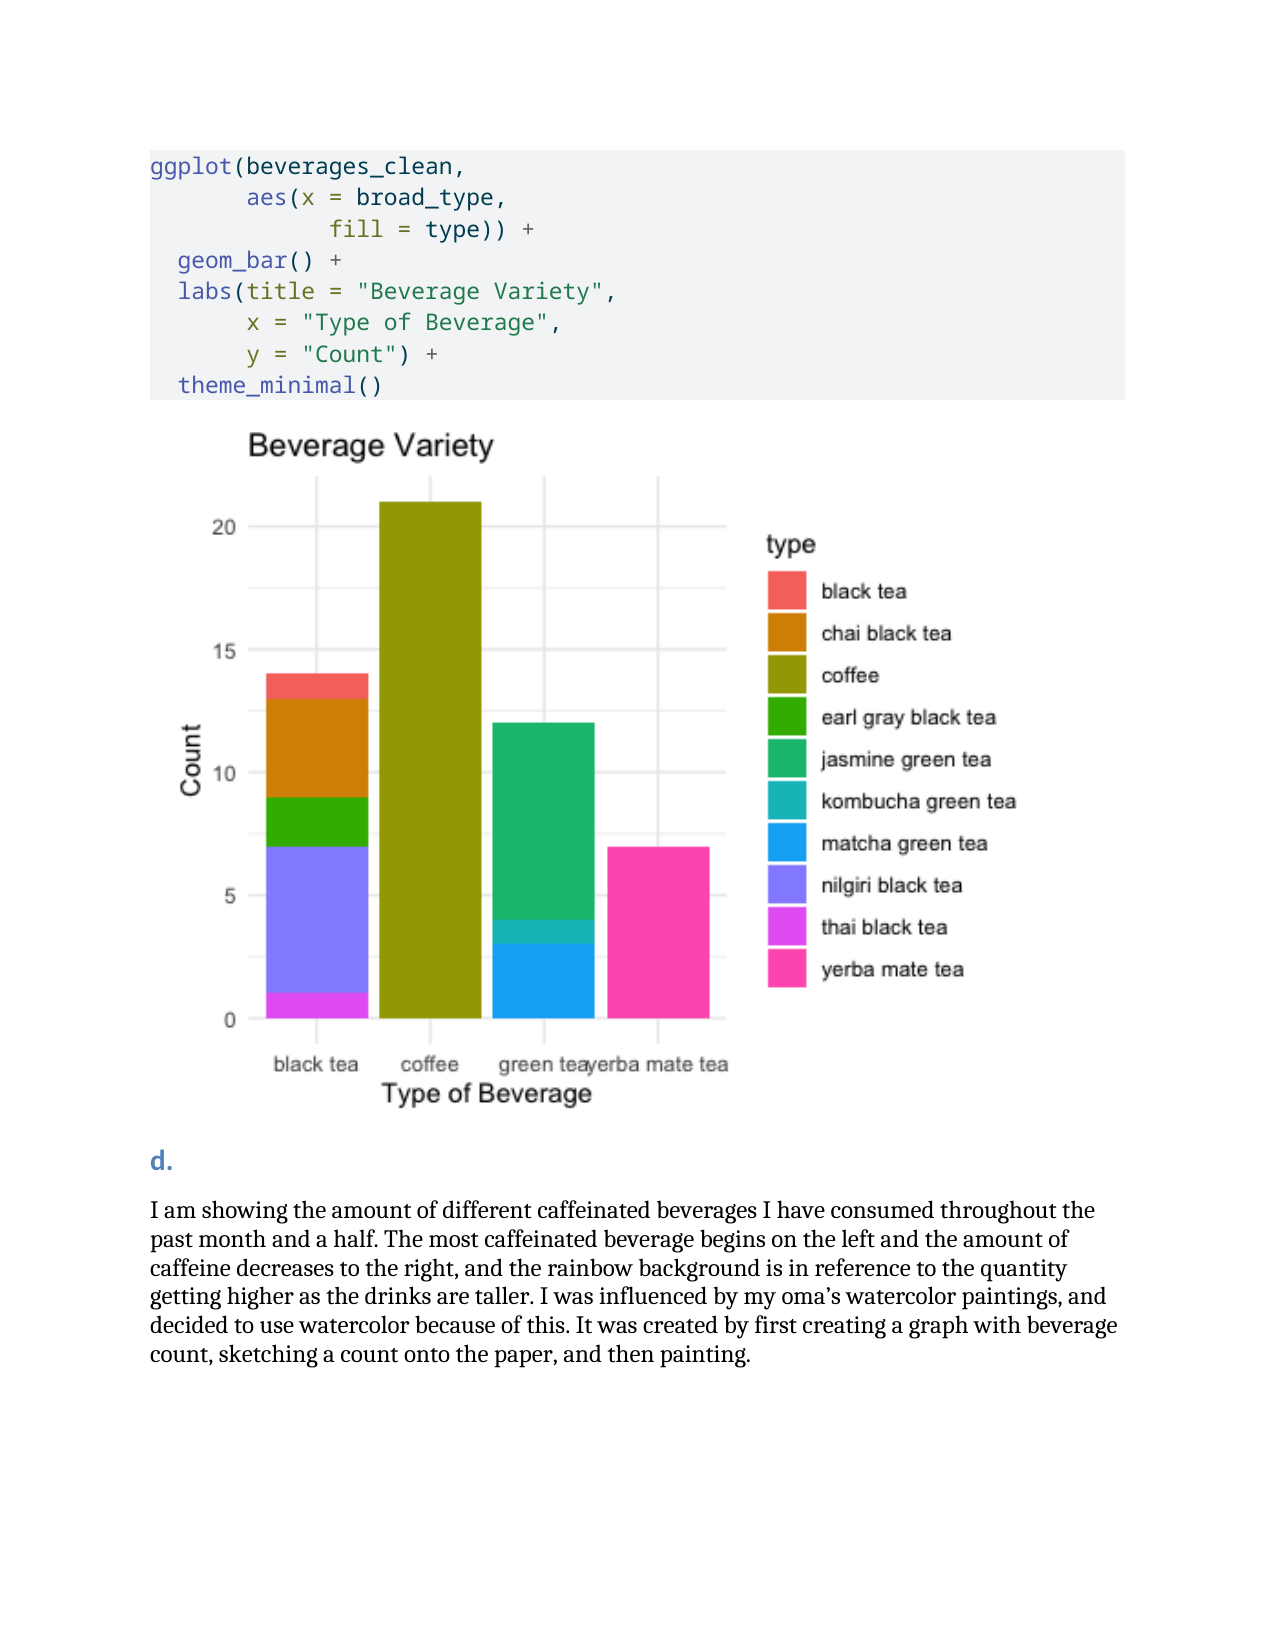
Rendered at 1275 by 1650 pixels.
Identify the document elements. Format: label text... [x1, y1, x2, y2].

subtitle d. [150, 1142, 1125, 1177]
text I am showing the amount of different caffeinated beverages I have consumed throughout the past month and a half. The most caffeinated beverage begins on the left and the amount of caffeine decreases to the right, and the rainbow background is in reference to the quantity getting higher as the drinks are taller. I was influenced by my oma’s watercolor paintings, and decided to use watercolor because of this. It was created by first creating a graph with beverage count, sketching a count onto the paper, and then painting. [150, 1196, 1125, 1368]
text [150, 150, 1125, 400]
picture [168, 420, 1044, 1121]
